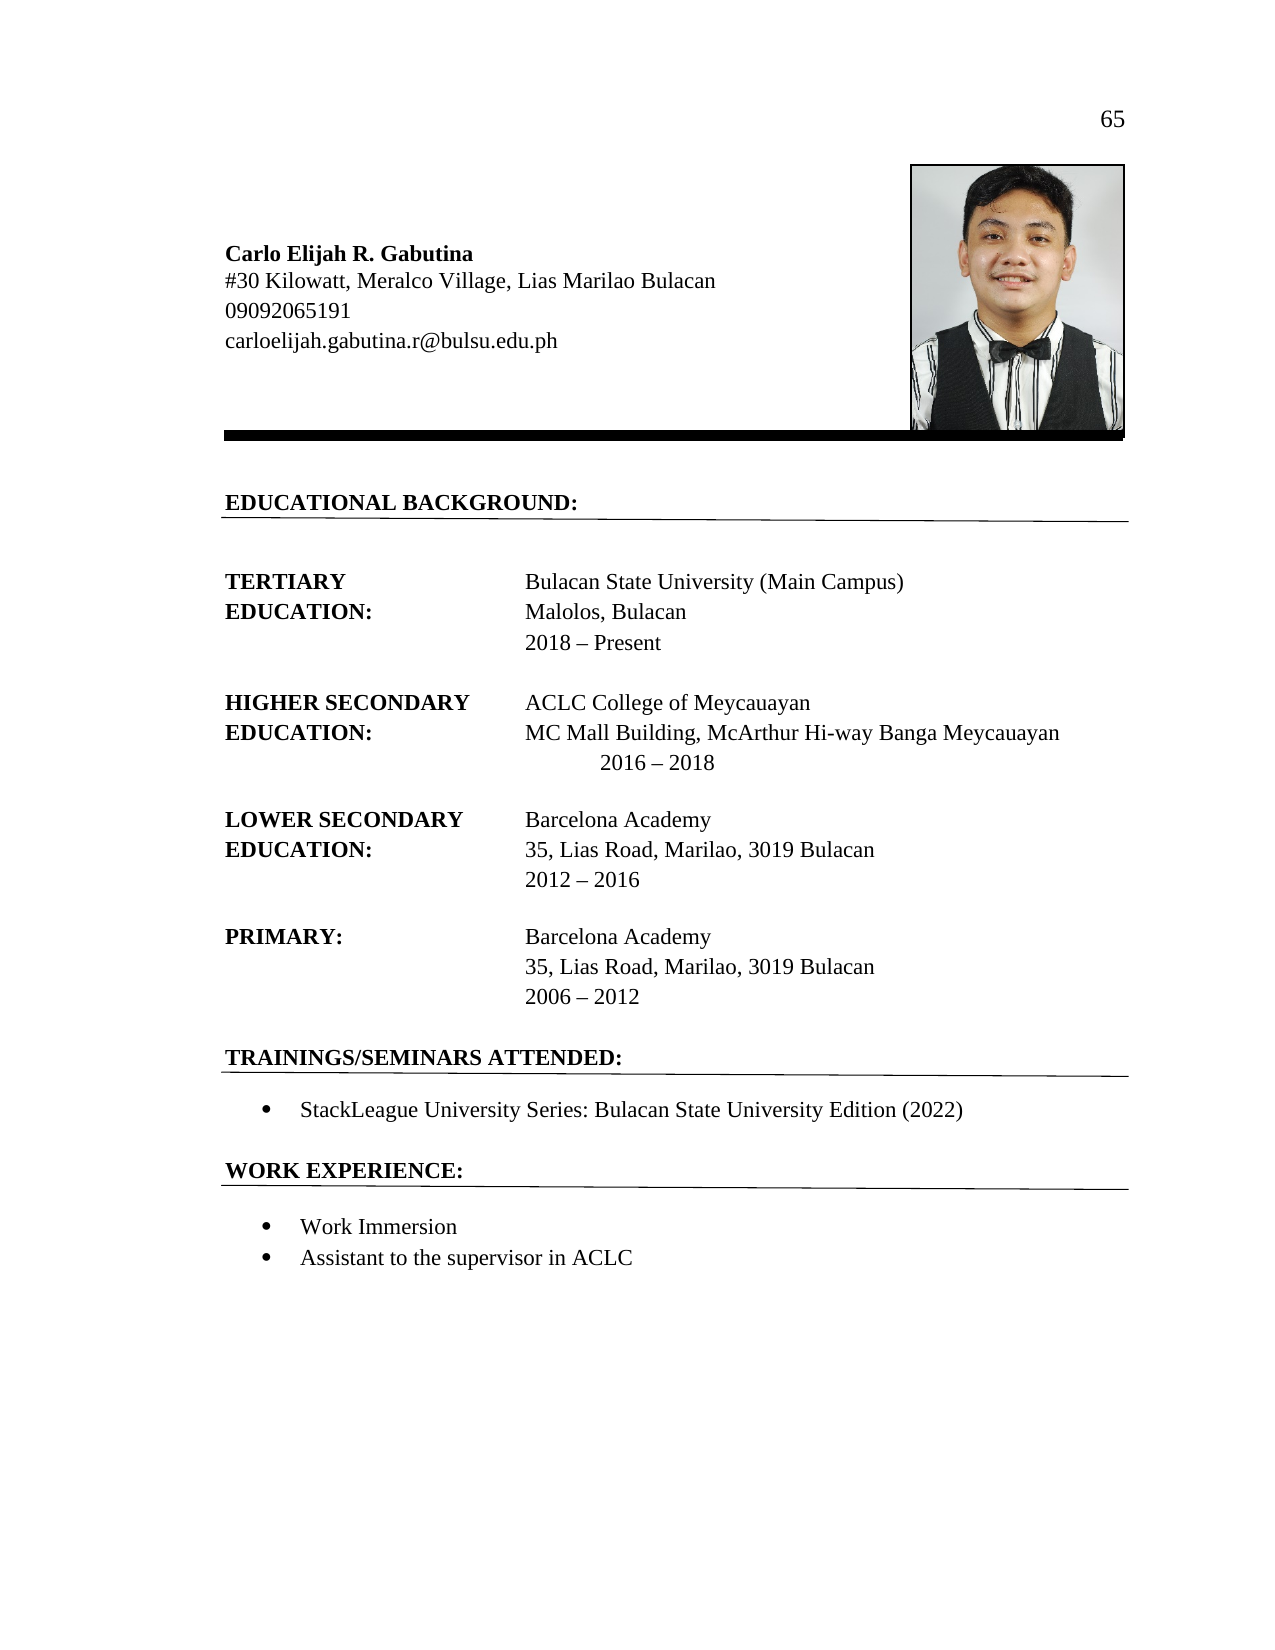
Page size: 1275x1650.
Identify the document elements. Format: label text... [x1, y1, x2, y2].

text TRAININGS/SEMINARS ATTENDED: [225, 1044, 1125, 1070]
list Assistant to the supervisor in ACLC [262, 1244, 1125, 1270]
text EDUCATION: Malolos, Bulacan [225, 598, 1125, 625]
text PRIMARY: Barcelona Academy [225, 923, 1125, 949]
text EDUCATION: 35, Lias Road, Marilao, 3019 Bulacan [225, 836, 1125, 862]
text 2018 – Present [450, 628, 1125, 655]
text Carlo Elijah R. Gabutina [225, 240, 910, 267]
text EDUCATION: MC Mall Building, McArthur Hi-way Banga Meycauayan 2016 – 2018 [225, 719, 1125, 776]
text TERTIARY Bulacan State University (Main Campus) [225, 568, 1125, 594]
text #30 Kilowatt, Meralco Village, Lias Marilao Bulacan [225, 267, 910, 293]
text WORK EXPERIENCE: [225, 1157, 1125, 1183]
text 2006 – 2012 [225, 983, 1125, 1010]
list StackLeague University Series: Bulacan State University Edition (2022) [262, 1096, 1125, 1123]
picture [912, 166, 1123, 430]
text 2012 – 2016 [225, 866, 1125, 893]
text carloelijah.gabutina.r@bulsu.edu.ph [225, 327, 910, 353]
text 09092065191 [225, 297, 910, 323]
text HIGHER SECONDARY ACLC College of Meycauayan [225, 689, 1125, 715]
text 35, Lias Road, Marilao, 3019 Bulacan [225, 953, 1125, 979]
text EDUCATIONAL BACKGROUND: [225, 489, 1125, 515]
text LOWER SECONDARY Barcelona Academy [225, 806, 1125, 832]
list Work Immersion [262, 1213, 1125, 1240]
